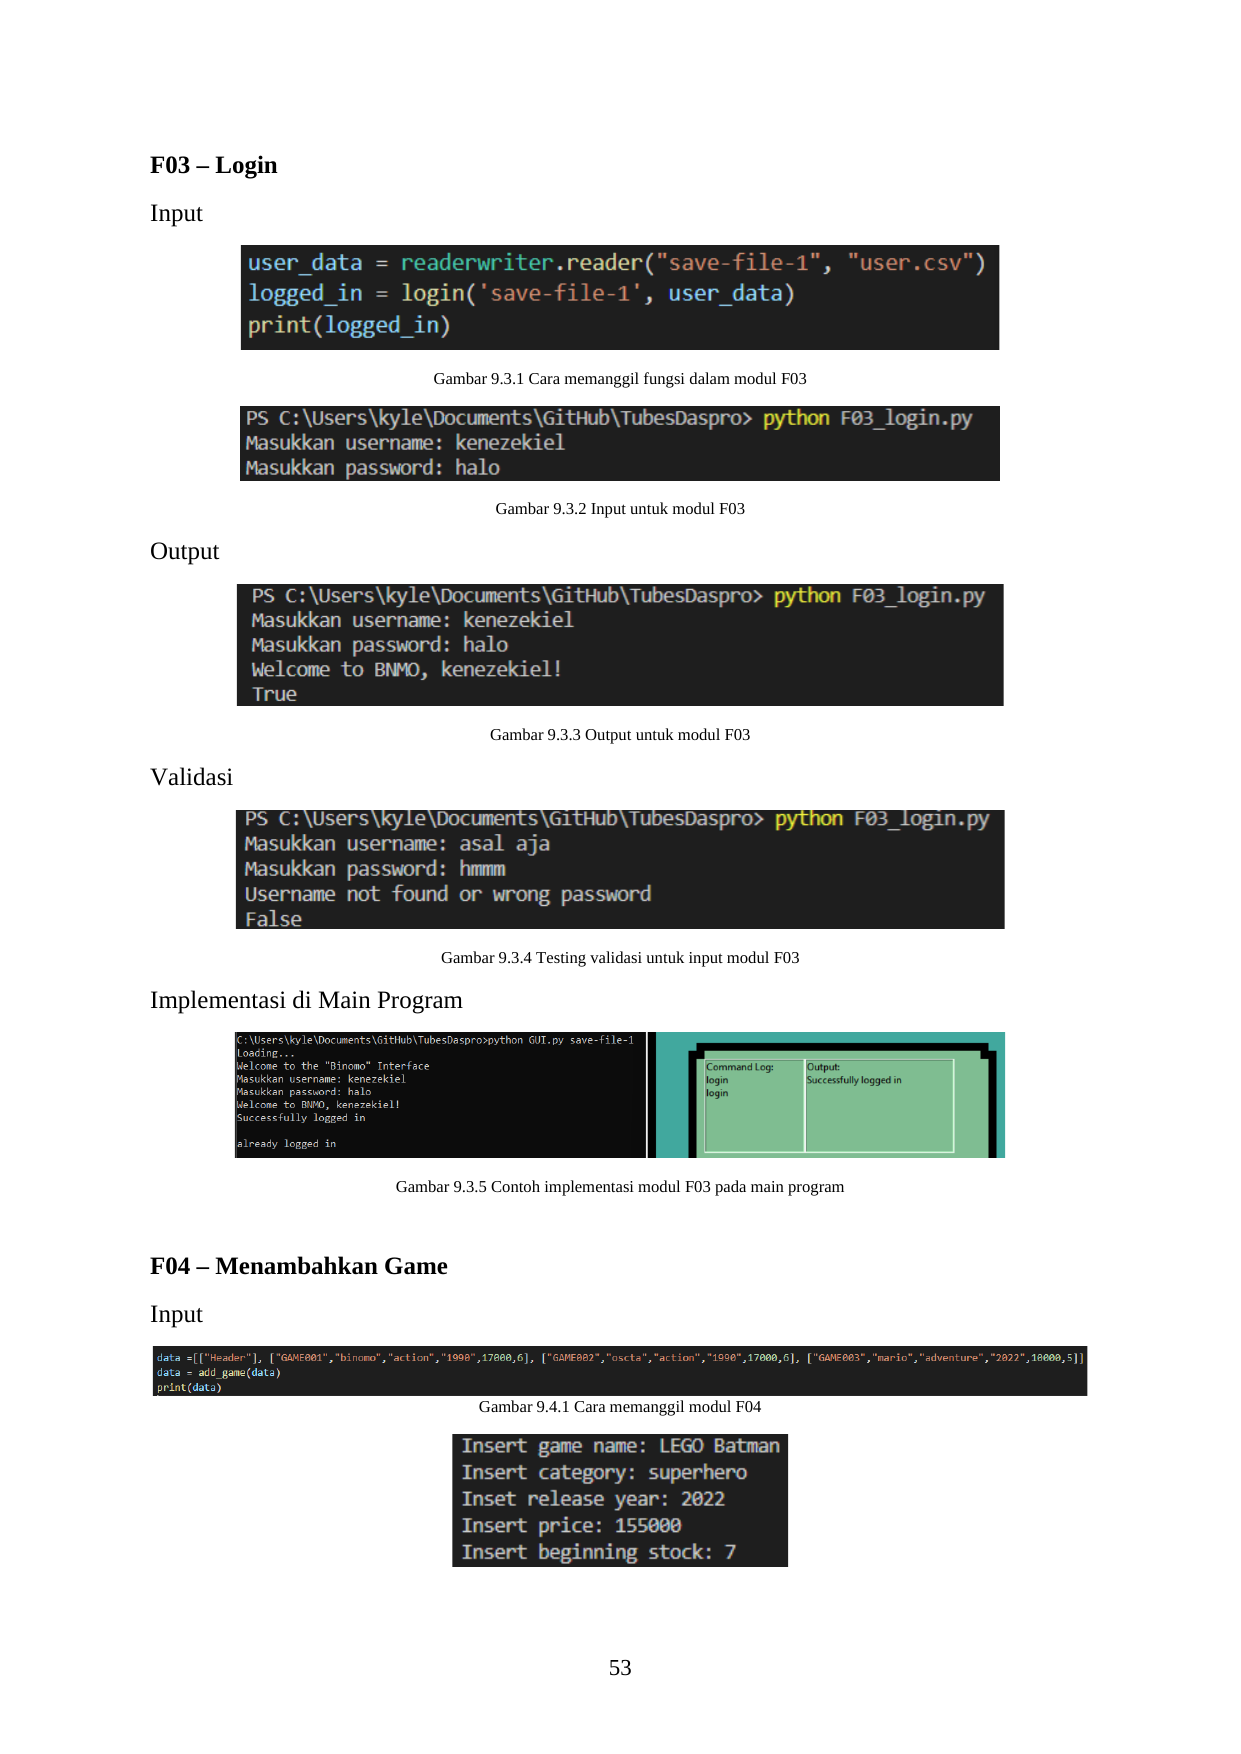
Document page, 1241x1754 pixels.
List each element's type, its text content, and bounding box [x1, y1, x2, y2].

text Input [150, 198, 1090, 226]
text Gambar 9.3.1 Cara memanggil fungsi dalam modul F03 [150, 369, 1090, 388]
text Gambar 9.3.2 Input untuk modul F03 [150, 499, 1090, 518]
text Gambar 9.3.5 Contoh implementasi modul F03 pada main program [150, 1177, 1090, 1196]
text Validasi [150, 762, 1090, 791]
picture [234, 1032, 1006, 1158]
picture [240, 245, 1000, 350]
text F04 – Menambahkan Game [150, 1251, 1090, 1280]
picture [236, 584, 1004, 706]
picture [240, 406, 1000, 481]
text Output [150, 536, 1090, 565]
picture [452, 1434, 789, 1567]
picture [235, 810, 1005, 929]
text F03 – Login [150, 150, 1090, 179]
text Input [150, 1299, 1090, 1328]
picture [152, 1346, 1088, 1396]
text Implementasi di Main Program [150, 985, 1090, 1013]
text Gambar 9.3.4 Testing validasi untuk input modul F03 [150, 947, 1090, 967]
text Gambar 9.3.3 Output untuk modul F03 [150, 725, 1090, 744]
